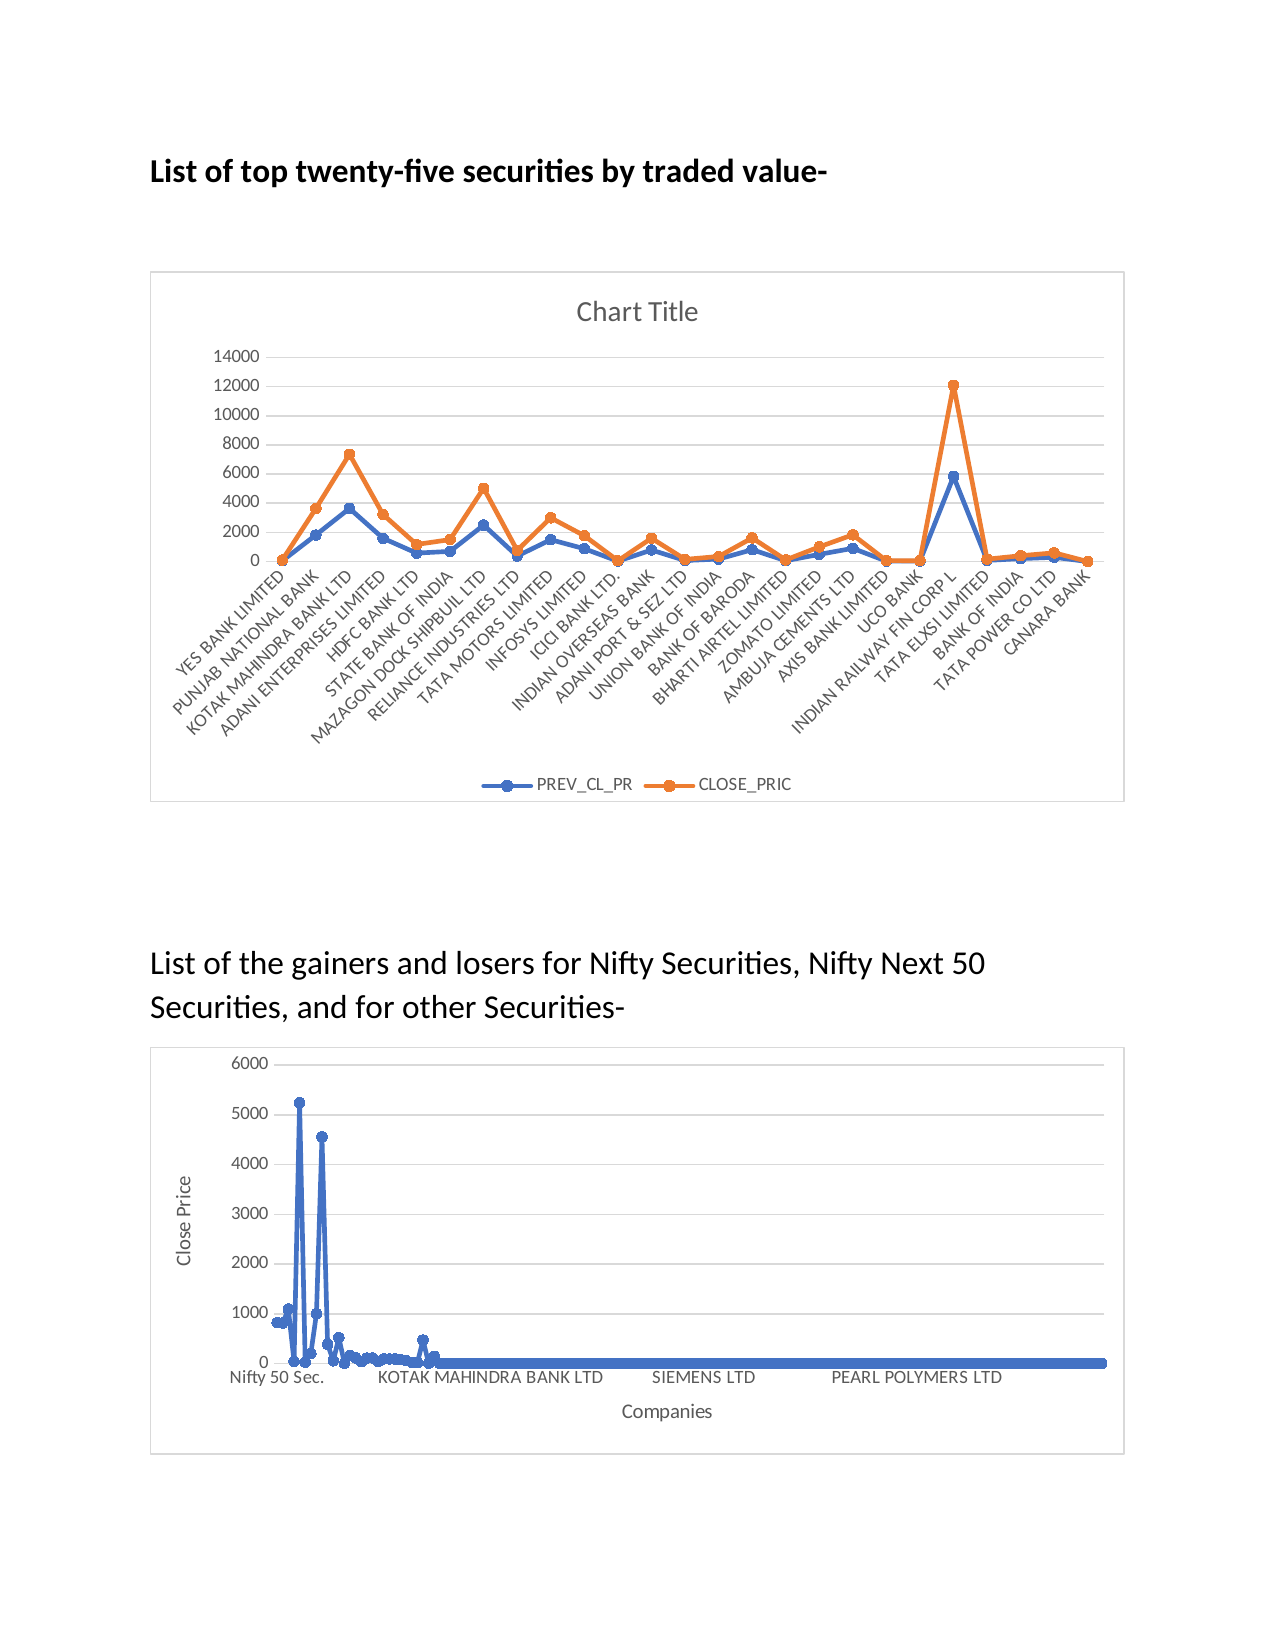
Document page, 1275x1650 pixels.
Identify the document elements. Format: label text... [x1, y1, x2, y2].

text List of top twenty-five securities by traded value- [150, 150, 1125, 191]
text List of the gainers and losers for Nifty Securities, Nifty Next 50 Securities, and for other Securities- [150, 942, 1125, 1027]
